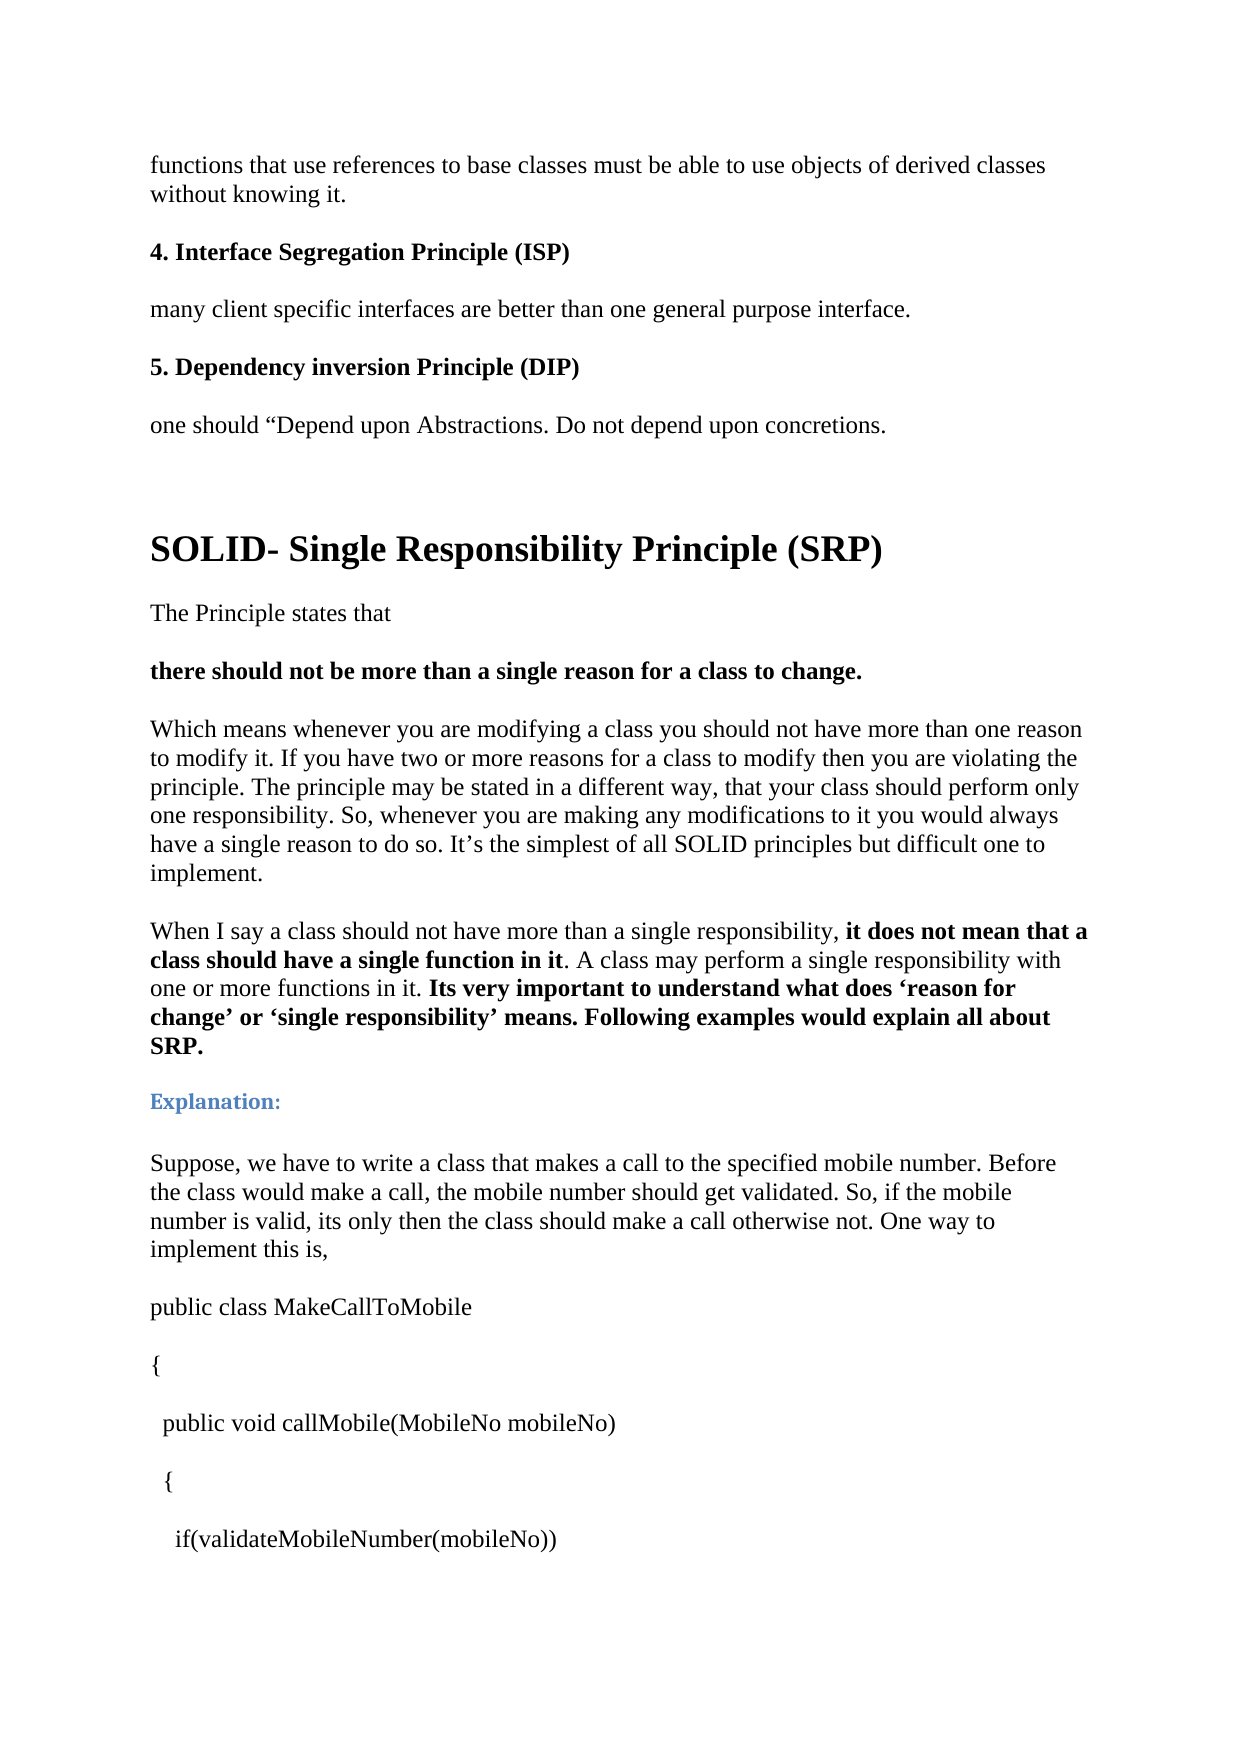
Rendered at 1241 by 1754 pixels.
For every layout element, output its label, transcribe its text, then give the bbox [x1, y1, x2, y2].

text Suppose, we have to write a class that makes a call to the specified mobile number. Before the class would make a call, the mobile number should get validated. So, if the mobile number is valid, its only then the class should make a call otherwise not. One way to implement this is, [150, 1148, 1090, 1263]
text { [150, 1350, 1090, 1379]
text public class MakeCallToMobile [150, 1292, 1090, 1321]
text many client specific interfaces are better than one general purpose interface. [150, 294, 1090, 323]
text one should “Depend upon Abstractions. Do not depend upon concretions. [150, 410, 1090, 439]
text Which means whenever you are modifying a class you should not have more than one reason to modify it. If you have two or more reasons for a class to modify then you are violating the principle. The principle may be stated in a different way, that your class should perform only one responsibility. So, whenever you are making any modifications to it you would always have a single reason to do so. It’s the simplest of all SOLID principles but difficult one to implement. [150, 714, 1090, 887]
subtitle Explanation: [150, 1089, 1090, 1115]
text { [150, 1466, 1090, 1495]
text When I say a class should not have more than a single responsibility, it does not mean that a class should have a single function in it. A class may perform a single responsibility with one or more functions in it. Its very important to understand what does ‘reason for change’ or ‘single responsibility’ means. Following examples would explain all about SRP. [150, 916, 1090, 1060]
text public void callMobile(MobileNo mobileNo) [150, 1408, 1090, 1437]
subtitle SOLID- Single Responsibility Principle (SRP) [150, 526, 1090, 569]
text 5. Dependency inversion Principle (DIP) [150, 352, 1090, 381]
text 4. Interface Segregation Principle (ISP) [150, 237, 1090, 265]
text there should not be more than a single reason for a class to change. [150, 656, 1090, 685]
text functions that use references to base classes must be able to use objects of derived classes without knowing it. [150, 150, 1090, 207]
text if(validateMobileNumber(mobileNo)) [150, 1524, 1090, 1553]
text The Principle states that [150, 598, 1090, 627]
